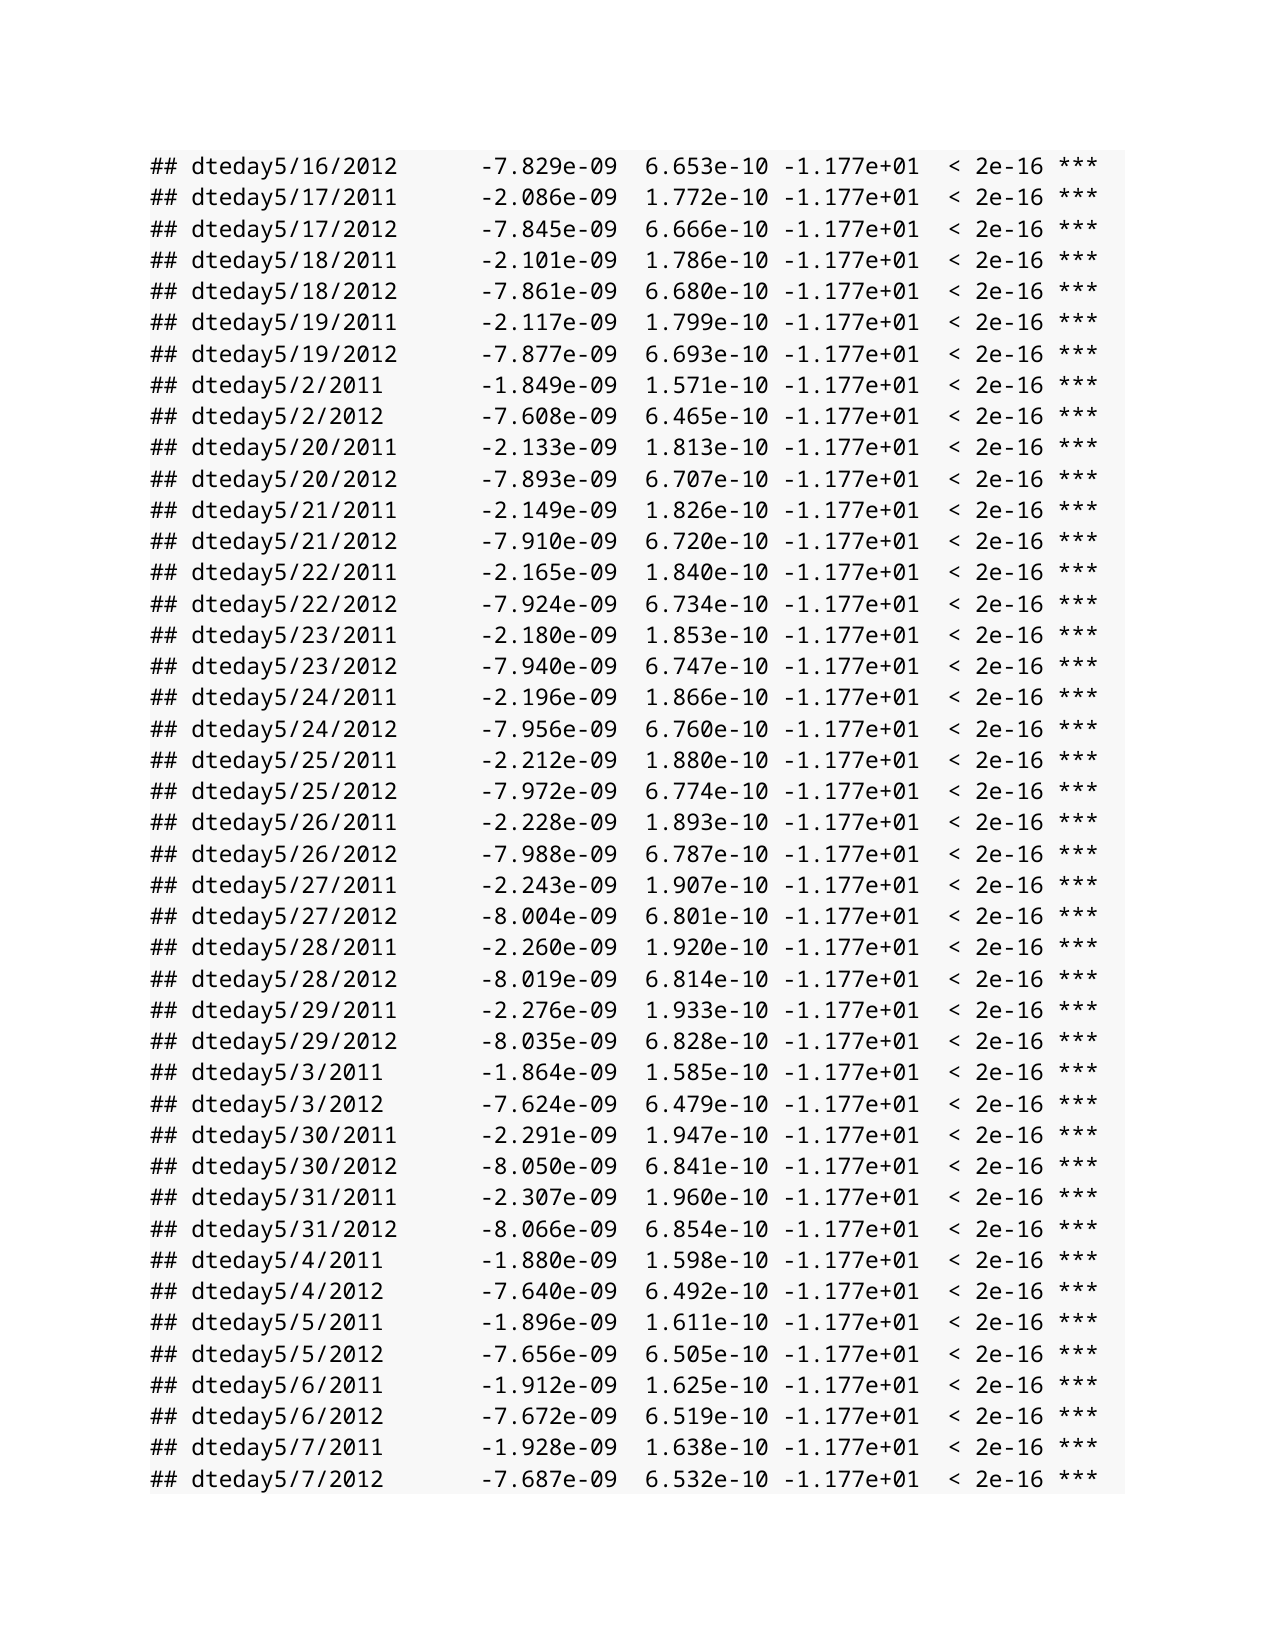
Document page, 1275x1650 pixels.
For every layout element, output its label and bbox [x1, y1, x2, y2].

text [150, 150, 1125, 1494]
